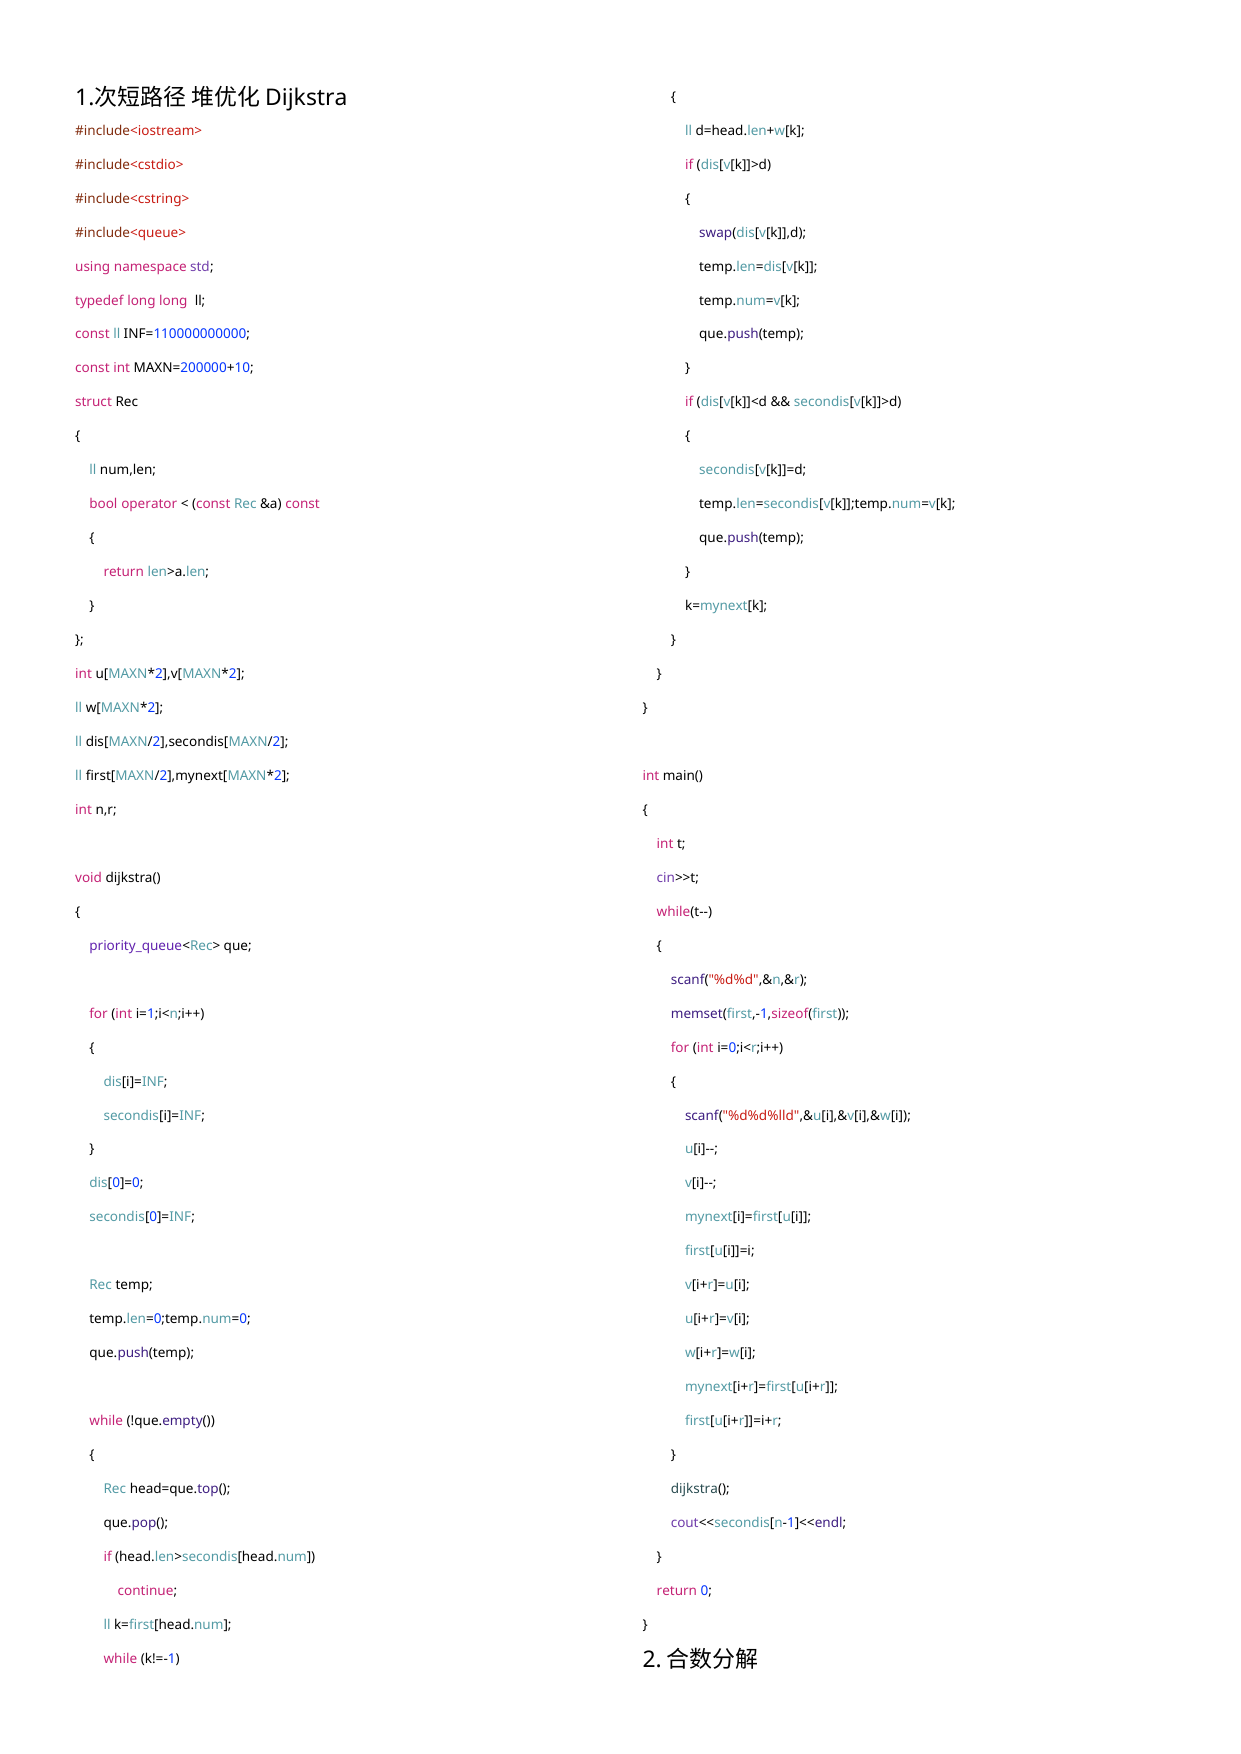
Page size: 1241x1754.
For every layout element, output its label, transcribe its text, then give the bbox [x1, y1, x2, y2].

text ll first[MAXN/2],mynext[MAXN*2]; [75, 758, 598, 792]
text } [75, 588, 598, 622]
text void dijkstra() [75, 860, 598, 894]
text #include<cstdio> [75, 147, 598, 181]
text scanf("%d%d",&n,&r); [642, 962, 1165, 996]
text que.push(temp); [642, 520, 1165, 554]
text ll k=first[head.num]; [75, 1607, 598, 1641]
text } [642, 554, 1165, 588]
text u[i]--; [642, 1132, 1165, 1166]
text } [75, 1132, 598, 1166]
text { [642, 181, 1165, 215]
text { [75, 418, 598, 452]
text const int MAXN=200000+10; [75, 351, 598, 384]
text while (k!=-1) [75, 1641, 598, 1675]
text #include<iostream> [75, 113, 598, 147]
text temp.num=v[k]; [642, 283, 1165, 317]
text }; [75, 622, 598, 656]
text } [642, 622, 1165, 656]
text #include<cstring> [75, 181, 598, 215]
text first[u[i+r]]=i+r; [642, 1403, 1165, 1437]
text int main() [642, 758, 1165, 792]
text mynext[i]=first[u[i]]; [642, 1199, 1165, 1233]
text ll dis[MAXN/2],secondis[MAXN/2]; [75, 724, 598, 758]
text temp.len=dis[v[k]]; [642, 249, 1165, 283]
text mynext[i+r]=first[u[i+r]]; [642, 1369, 1165, 1403]
text for (int i=0;i<r;i++) [642, 1030, 1165, 1064]
text k=mynext[k]; [642, 588, 1165, 622]
text cin>>t; [642, 860, 1165, 894]
text } [642, 690, 1165, 724]
text ll d=head.len+w[k]; [642, 113, 1165, 147]
text first[u[i]]=i; [642, 1233, 1165, 1267]
text v[i]--; [642, 1166, 1165, 1199]
text { [75, 1437, 598, 1471]
text using namespace std; [75, 249, 598, 283]
text swap(dis[v[k]],d); [642, 215, 1165, 249]
text ll w[MAXN*2]; [75, 690, 598, 724]
text int u[MAXN*2],v[MAXN*2]; [75, 656, 598, 690]
text struct Rec [75, 384, 598, 418]
text while(t--) [642, 894, 1165, 928]
text dijkstra(); [642, 1471, 1165, 1505]
text } [642, 1607, 1165, 1641]
text que.push(temp); [75, 1335, 598, 1369]
text continue; [75, 1573, 598, 1607]
text const ll INF=110000000000; [75, 317, 598, 351]
text temp.len=secondis[v[k]];temp.num=v[k]; [642, 486, 1165, 520]
text scanf("%d%d%lld",&u[i],&v[i],&w[i]); [642, 1098, 1165, 1132]
text { [642, 79, 1165, 113]
text bool operator < (const Rec &a) const [75, 486, 598, 520]
text if (dis[v[k]]<d && secondis[v[k]]>d) [642, 384, 1165, 418]
text } [642, 351, 1165, 384]
text } [642, 1539, 1165, 1573]
text { [642, 792, 1165, 826]
text return 0; [642, 1573, 1165, 1607]
text 1.次短路径 堆优化 Dijkstra [75, 79, 598, 113]
text temp.len=0;temp.num=0; [75, 1301, 598, 1335]
text int n,r; [75, 792, 598, 826]
text dis[0]=0; [75, 1166, 598, 1199]
text if (dis[v[k]]>d) [642, 147, 1165, 181]
text v[i+r]=u[i]; [642, 1267, 1165, 1301]
text Rec head=que.top(); [75, 1471, 598, 1505]
text 2. 合数分解 [642, 1641, 1165, 1675]
text for (int i=1;i<n;i++) [75, 996, 598, 1030]
text typedef long long ll; [75, 283, 598, 317]
text if (head.len>secondis[head.num]) [75, 1539, 598, 1573]
text { [75, 520, 598, 554]
text #include<queue> [75, 215, 598, 249]
text w[i+r]=w[i]; [642, 1335, 1165, 1369]
text } [642, 1437, 1165, 1471]
text int t; [642, 826, 1165, 860]
text ll num,len; [75, 452, 598, 486]
text memset(first,-1,sizeof(first)); [642, 996, 1165, 1030]
text cout<<secondis[n-1]<<endl; [642, 1505, 1165, 1539]
text { [75, 1030, 598, 1064]
text return len>a.len; [75, 554, 598, 588]
text { [75, 894, 598, 928]
text while (!que.empty()) [75, 1403, 598, 1437]
text que.push(temp); [642, 317, 1165, 351]
text { [642, 1064, 1165, 1098]
text que.pop(); [75, 1505, 598, 1539]
text u[i+r]=v[i]; [642, 1301, 1165, 1335]
text dis[i]=INF; [75, 1064, 598, 1098]
text priority_queue<Rec> que; [75, 928, 598, 962]
text secondis[v[k]]=d; [642, 452, 1165, 486]
text Rec temp; [75, 1267, 598, 1301]
text { [642, 928, 1165, 962]
text secondis[0]=INF; [75, 1199, 598, 1233]
text } [642, 656, 1165, 690]
text secondis[i]=INF; [75, 1098, 598, 1132]
text { [642, 418, 1165, 452]
